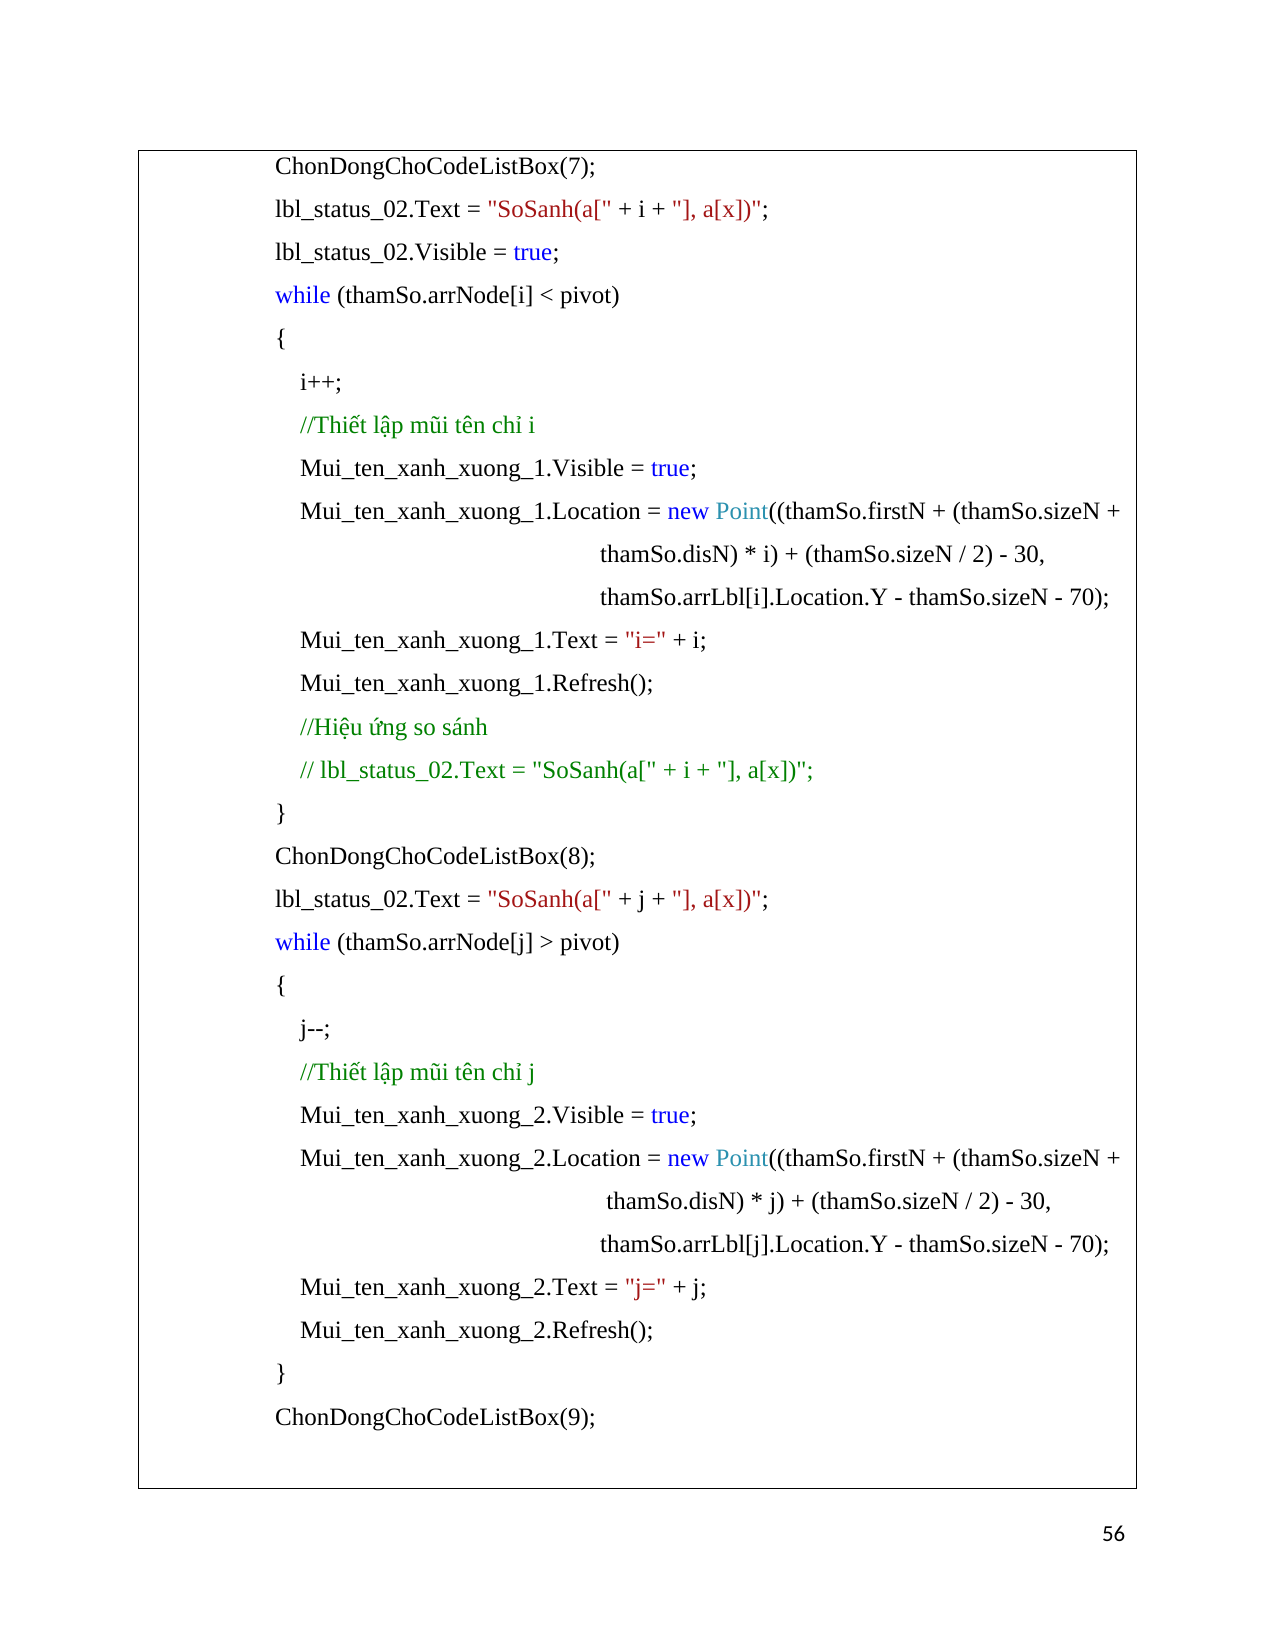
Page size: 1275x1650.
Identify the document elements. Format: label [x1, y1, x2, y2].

table_header [139, 151, 1136, 1488]
